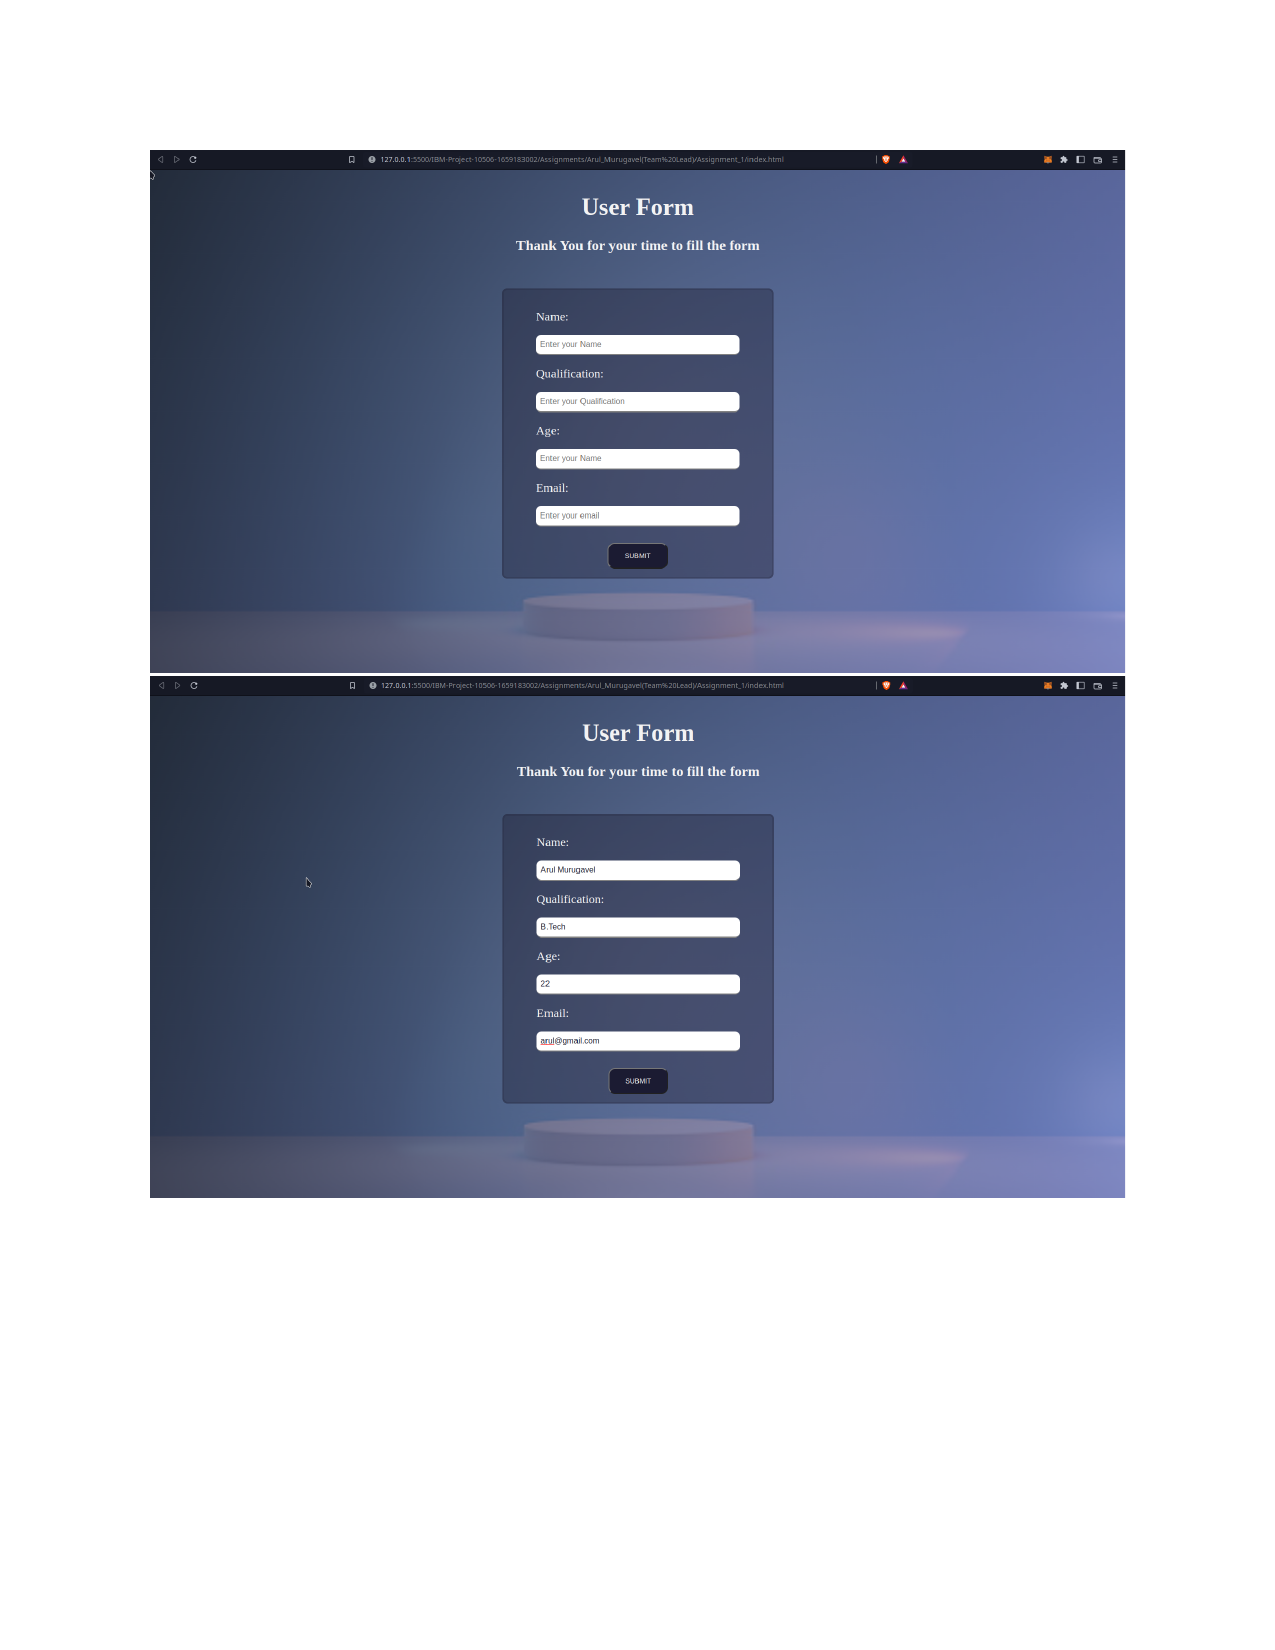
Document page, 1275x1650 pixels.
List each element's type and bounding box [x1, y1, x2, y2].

picture [150, 676, 1125, 1198]
picture [150, 150, 1125, 673]
